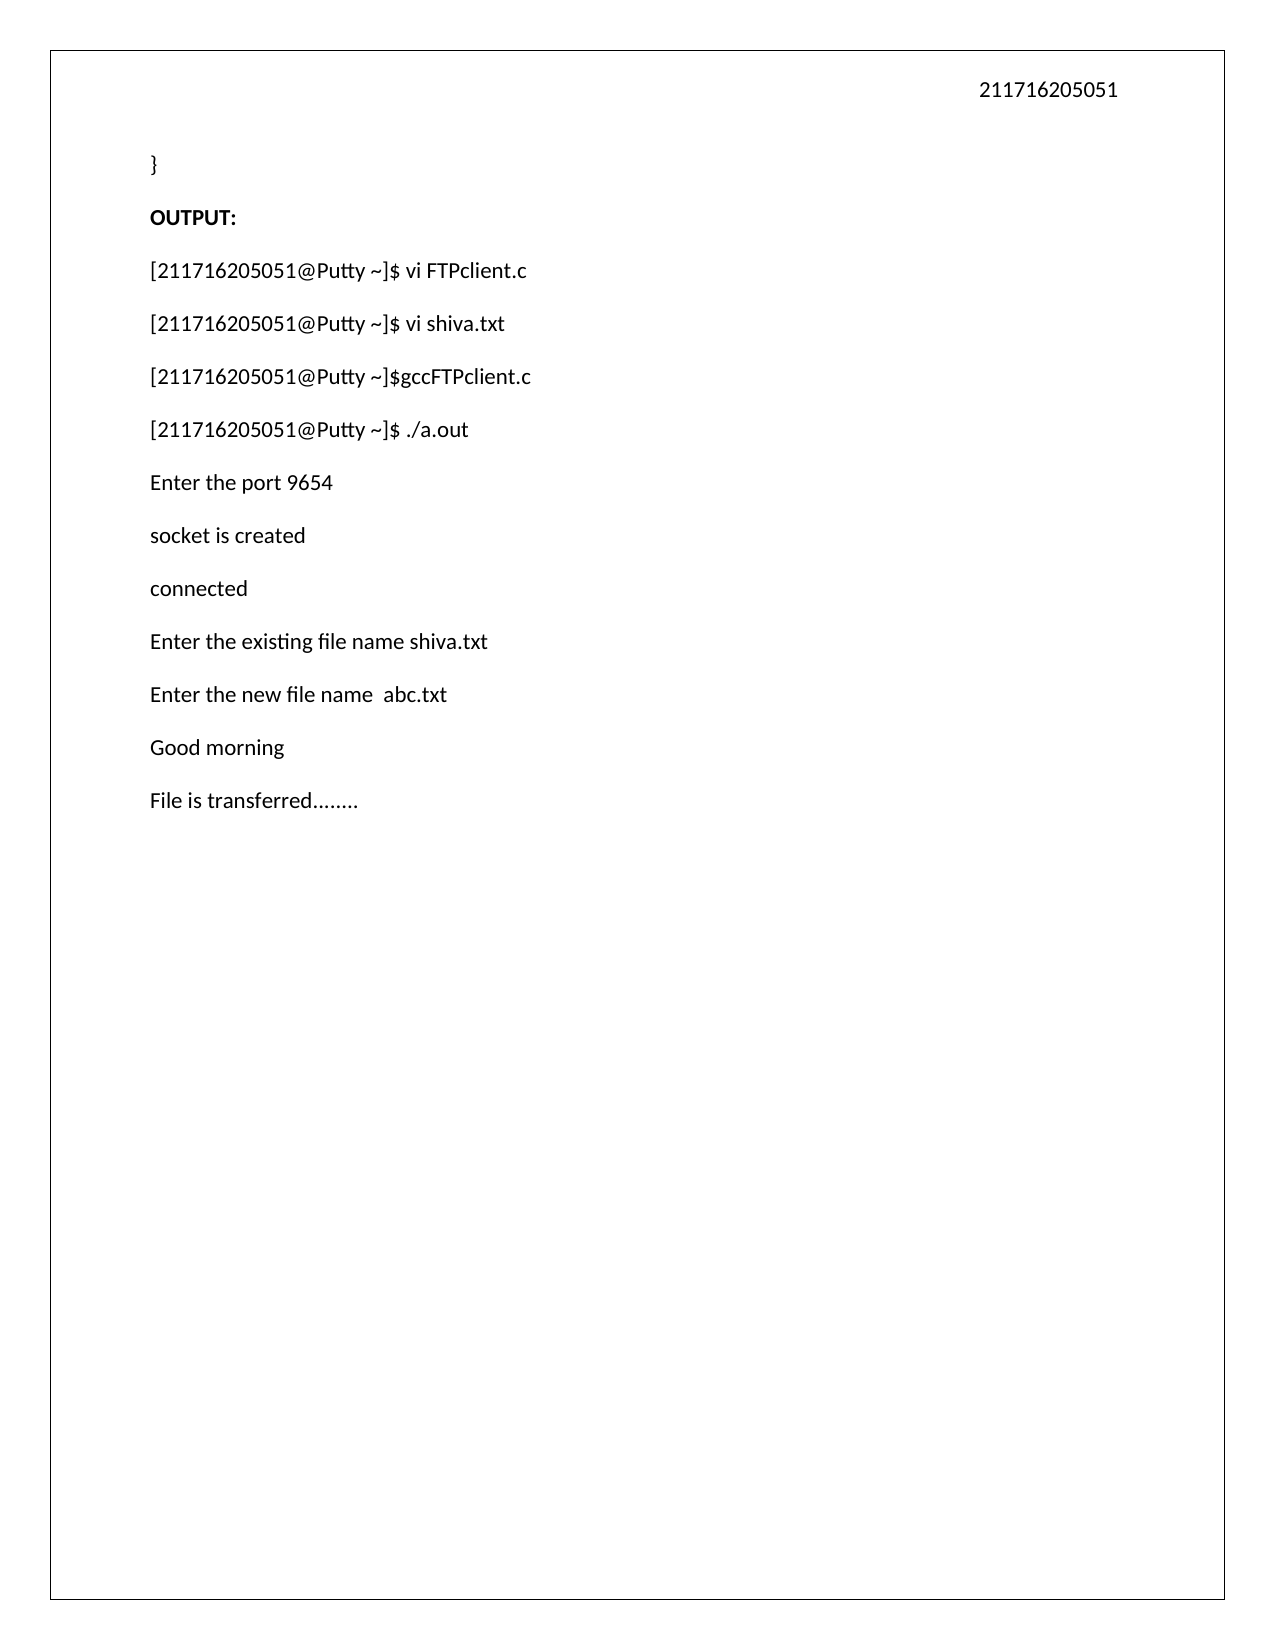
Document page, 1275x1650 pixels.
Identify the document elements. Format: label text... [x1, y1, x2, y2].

text Enter the existing file name shiva.txt [150, 627, 1125, 655]
text [211716205051@Putty ~]$ vi shiva.txt [150, 309, 1125, 337]
text Enter the new file name abc.txt [150, 680, 1125, 708]
text Enter the port 9654 [150, 468, 1125, 496]
text socket is created [150, 521, 1125, 549]
text OUTPUT: [150, 203, 1125, 231]
text connected [150, 574, 1125, 602]
text File is transferred........ [150, 786, 1125, 814]
text Good morning [150, 733, 1125, 761]
text [211716205051@Putty ~]$gccFTPclient.c [150, 362, 1125, 390]
text } [150, 150, 1125, 178]
text [211716205051@Putty ~]$ ./a.out [150, 415, 1125, 443]
text [211716205051@Putty ~]$ vi FTPclient.c [150, 256, 1125, 284]
